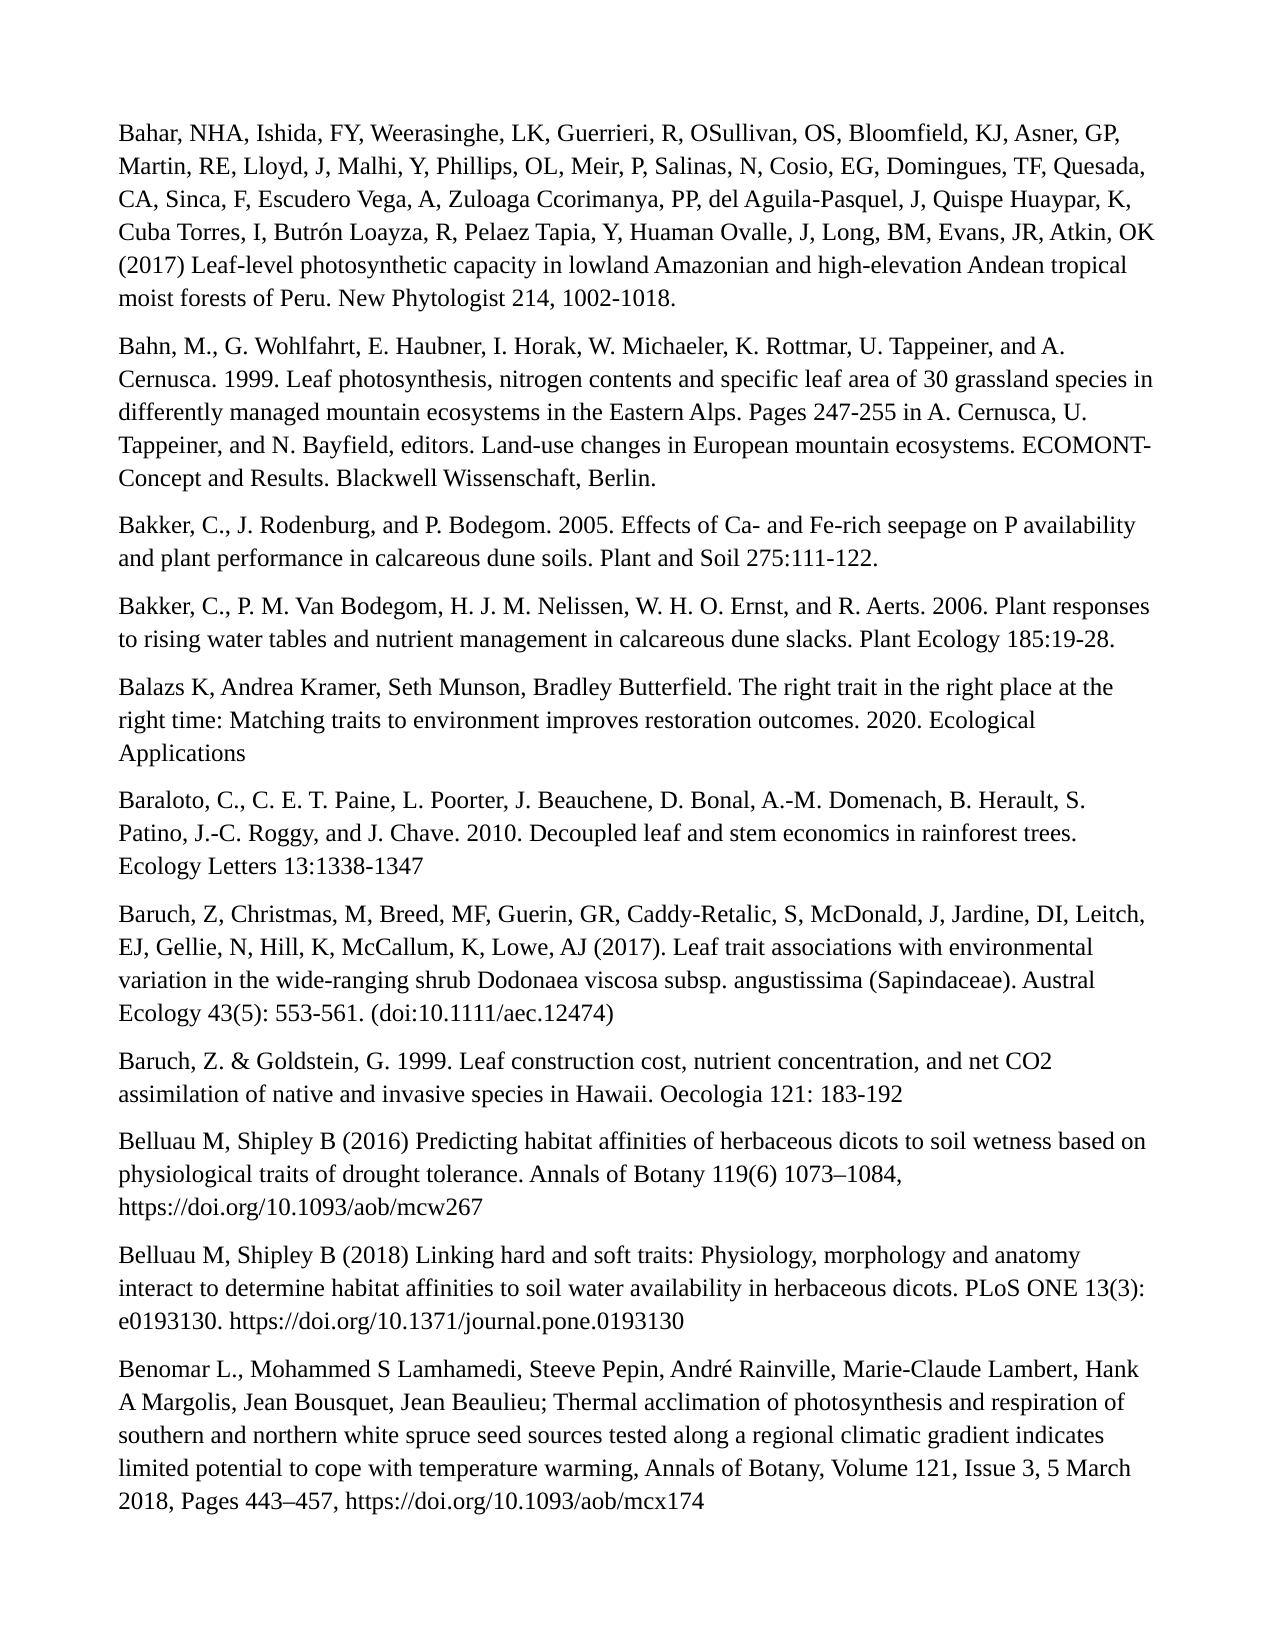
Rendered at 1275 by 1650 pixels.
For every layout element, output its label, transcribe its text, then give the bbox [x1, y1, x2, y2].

text Baraloto, C., C. E. T. Paine, L. Poorter, J. Beauchene, D. Bonal, A.-M. Domenach, B. Herault, S. Patino, J.-C. Roggy, and J. Chave. 2010. Decoupled leaf and stem economics in rainforest trees. Ecology Letters 13:1338-1347 [118, 785, 1157, 880]
text Belluau M, Shipley B (2016) Predicting habitat affinities of herbaceous dicots to soil wetness based on physiological traits of drought tolerance. Annals of Botany 119(6) 1073–1084, https://doi.org/10.1093/aob/mcw267 [118, 1126, 1157, 1221]
text Belluau M, Shipley B (2018) Linking hard and soft traits: Physiology, morphology and anatomy interact to determine habitat affinities to soil water availability in herbaceous dicots. PLoS ONE 13(3): e0193130. https://doi.org/10.1371/journal.pone.0193130 [118, 1240, 1157, 1335]
text Bakker, C., P. M. Van Bodegom, H. J. M. Nelissen, W. H. O. Ernst, and R. Aerts. 2006. Plant responses to rising water tables and nutrient management in calcareous dune slacks. Plant Ecology 185:19-28. [118, 591, 1157, 653]
text Baruch, Z, Christmas, M, Breed, MF, Guerin, GR, Caddy-Retalic, S, McDonald, J, Jardine, DI, Leitch, EJ, Gellie, N, Hill, K, McCallum, K, Lowe, AJ (2017). Leaf trait associations with environmental variation in the wide-ranging shrub Dodonaea viscosa subsp. angustissima (Sapindaceae). Austral Ecology 43(5): 553-561. (doi:10.1111/aec.12474) [118, 899, 1157, 1027]
text Balazs K, Andrea Kramer, Seth Munson, Bradley Butterfield. The right trait in the right place at the right time: Matching traits to environment improves restoration outcomes. 2020. Ecological Applications [118, 672, 1157, 767]
text Bahar, NHA, Ishida, FY, Weerasinghe, LK, Guerrieri, R, OSullivan, OS, Bloomfield, KJ, Asner, GP, Martin, RE, Lloyd, J, Malhi, Y, Phillips, OL, Meir, P, Salinas, N, Cosio, EG, Domingues, TF, Quesada, CA, Sinca, F, Escudero Vega, A, Zuloaga Ccorimanya, PP, del Aguila-Pasquel, J, Quispe Huaypar, K, Cuba Torres, I, Butrón Loayza, R, Pelaez Tapia, Y, Huaman Ovalle, J, Long, BM, Evans, JR, Atkin, OK (2017) Leaf-level photosynthetic capacity in lowland Amazonian and high-elevation Andean tropical moist forests of Peru. New Phytologist 214, 1002-1018. [118, 118, 1157, 312]
text Bahn, M., G. Wohlfahrt, E. Haubner, I. Horak, W. Michaeler, K. Rottmar, U. Tappeiner, and A. Cernusca. 1999. Leaf photosynthesis, nitrogen contents and specific leaf area of 30 grassland species in differently managed mountain ecosystems in the Eastern Alps. Pages 247-255 in A. Cernusca, U. Tappeiner, and N. Bayfield, editors. Land-use changes in European mountain ecosystems. ECOMONT- Concept and Results. Blackwell Wissenschaft, Berlin. [118, 331, 1157, 492]
text Bakker, C., J. Rodenburg, and P. Bodegom. 2005. Effects of Ca- and Fe-rich seepage on P availability and plant performance in calcareous dune soils. Plant and Soil 275:111-122. [118, 511, 1157, 572]
text Benomar L., Mohammed S Lamhamedi, Steeve Pepin, André Rainville, Marie-Claude Lambert, Hank A Margolis, Jean Bousquet, Jean Beaulieu; Thermal acclimation of photosynthesis and respiration of southern and northern white spruce seed sources tested along a regional climatic gradient indicates limited potential to cope with temperature warming, Annals of Botany, Volume 121, Issue 3, 5 March 2018, Pages 443–457, https://doi.org/10.1093/aob/mcx174 [118, 1354, 1157, 1514]
text Baruch, Z. & Goldstein, G. 1999. Leaf construction cost, nutrient concentration, and net CO2 assimilation of native and invasive species in Hawaii. Oecologia 121: 183-192 [118, 1046, 1157, 1107]
